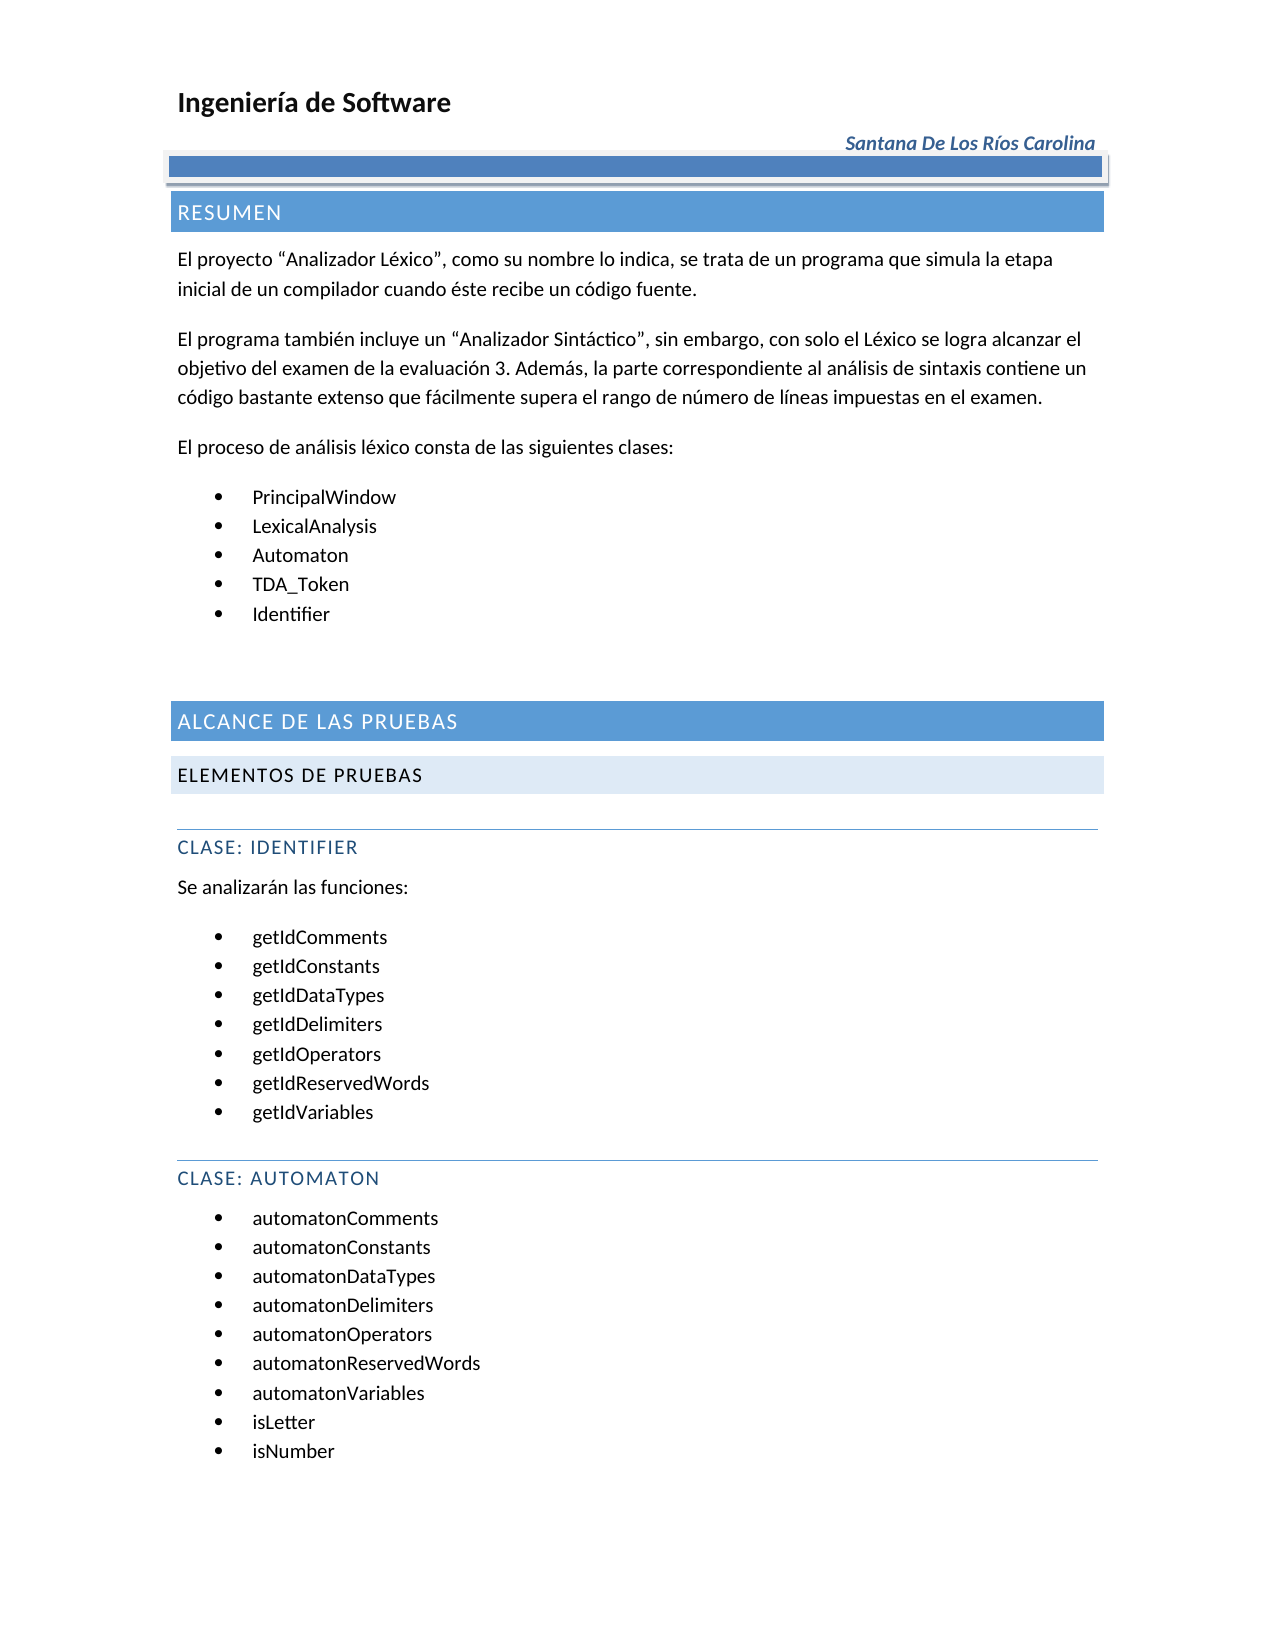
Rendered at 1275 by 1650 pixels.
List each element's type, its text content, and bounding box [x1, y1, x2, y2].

list getIdOperators [215, 1041, 1098, 1066]
subtitle Elementos de Pruebas [177, 762, 1098, 787]
subtitle Clase: Automaton [177, 1161, 1098, 1191]
list Automaton [215, 542, 1098, 568]
subtitle Clase: Identifier [177, 830, 1098, 860]
subtitle Alcance de las pruebas [177, 707, 1098, 735]
list PrincipalWindow [215, 484, 1098, 509]
list isNumber [215, 1438, 1098, 1463]
list getIdConstants [215, 953, 1098, 979]
list automatonReservedWords [215, 1351, 1098, 1376]
list automatonVariables [215, 1380, 1098, 1405]
list getIdComments [215, 924, 1098, 949]
list isLetter [215, 1409, 1098, 1434]
list automatonDataTypes [215, 1263, 1098, 1288]
list automatonOperators [215, 1321, 1098, 1347]
list getIdReservedWords [215, 1070, 1098, 1095]
text El programa también incluye un “Analizador Sintáctico”, sin embargo, con solo el Léxico se logra alcanzar el objetivo del examen de la evaluación 3. Además, la parte correspondiente al análisis de sintaxis contiene un código bastante extenso que fácilmente supera el rango de número de líneas impuestas en el examen. [177, 326, 1098, 409]
text El proceso de análisis léxico consta de las siguientes clases: [177, 434, 1098, 459]
list getIdDataTypes [215, 982, 1098, 1008]
text Se analizarán las funciones: [177, 874, 1098, 899]
text El proyecto “Analizador Léxico”, como su nombre lo indica, se trata de un programa que simula la etapa inicial de un compilador cuando éste recibe un código fuente. [177, 247, 1098, 301]
list TDA_Token [215, 572, 1098, 597]
list Identifier [215, 601, 1098, 626]
list LexicalAnalysis [215, 513, 1098, 539]
list automatonDelimiters [215, 1292, 1098, 1318]
list automatonComments [215, 1205, 1098, 1230]
subtitle Resumen [177, 198, 1098, 226]
list getIdVariables [215, 1099, 1098, 1124]
list getIdDelimiters [215, 1012, 1098, 1037]
list automatonConstants [215, 1234, 1098, 1259]
